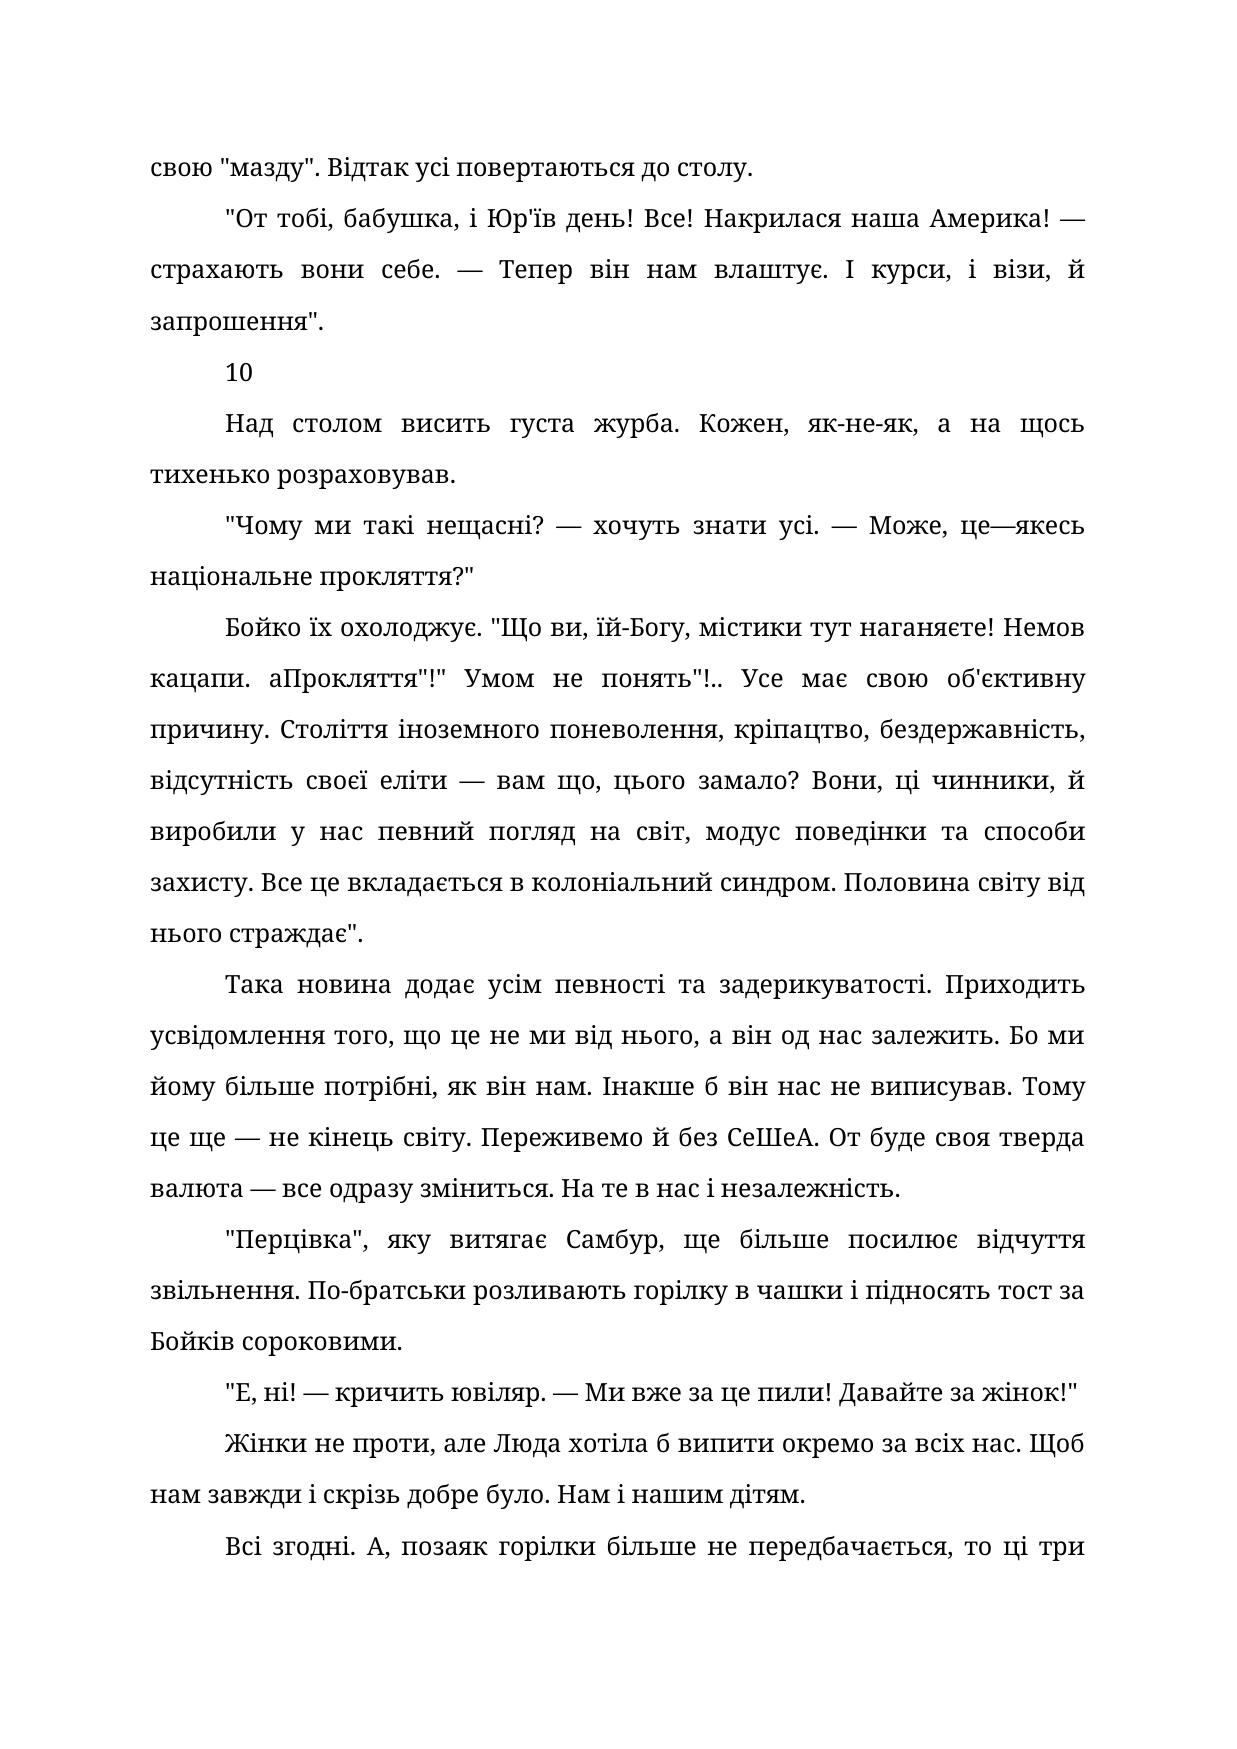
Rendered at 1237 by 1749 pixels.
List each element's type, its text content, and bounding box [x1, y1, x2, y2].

text 10 [150, 354, 1086, 388]
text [150, 150, 1086, 184]
text "Чому ми такі нещасні? — хочуть знати усі. — Може, це—якесь національне прокляття?" [150, 507, 1086, 592]
text "От тобі, бабушка, і Юр'їв день! Все! Накрилася наша Америка! — страхають вони себе. — Тепер він нам влаштує. І курси, і візи, й запрошення". [150, 201, 1086, 337]
text Жінки не проти, але Люда хотіла б випити окремо за всіх нас. Щоб нам завжди і скрізь добре було. Нам і нашим дітям. [150, 1426, 1086, 1511]
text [150, 1528, 1086, 1562]
text Над столом висить густа журба. Кожен, як-не-як, а на щось тихенько розраховував. [150, 405, 1086, 490]
text "Перцівка", яку витягає Самбур, ще більше посилює відчуття звільнення. По-братськи розливають горілку в чашки і підносять тост за Бойків сороковими. [150, 1222, 1086, 1358]
text Бойко їх охолоджує. "Що ви, їй-Богу, містики тут наганяєте! Немов кацапи. аПрокляття"!" Умом не понять"!.. Усе має свою об'єктивну причину. Століття іноземного поневолення, кріпацтво, бездержавність, відсутність своєї еліти — вам що, цього замало? Вони, ці чинники, й виробили у нас певний погляд на світ, модус поведінки та способи захисту. Все це вкладається в колоніальний синдром. Половина світу від нього страждає". [150, 609, 1086, 950]
text Така новина додає усім певності та задерикуватості. Приходить усвідомлення того, що це не ми від нього, а він од нас залежить. Бо ми йому більше потрібні, як він нам. Інакше б він нас не виписував. Тому це ще — не кінець світу. Переживемо й без СеШеА. От буде своя тверда валюта — все одразу зміниться. На те в нас і незалежність. [150, 967, 1086, 1205]
text "Е, ні! — кричить ювіляр. — Ми вже за це пили! Давайте за жінок!" [150, 1375, 1086, 1409]
